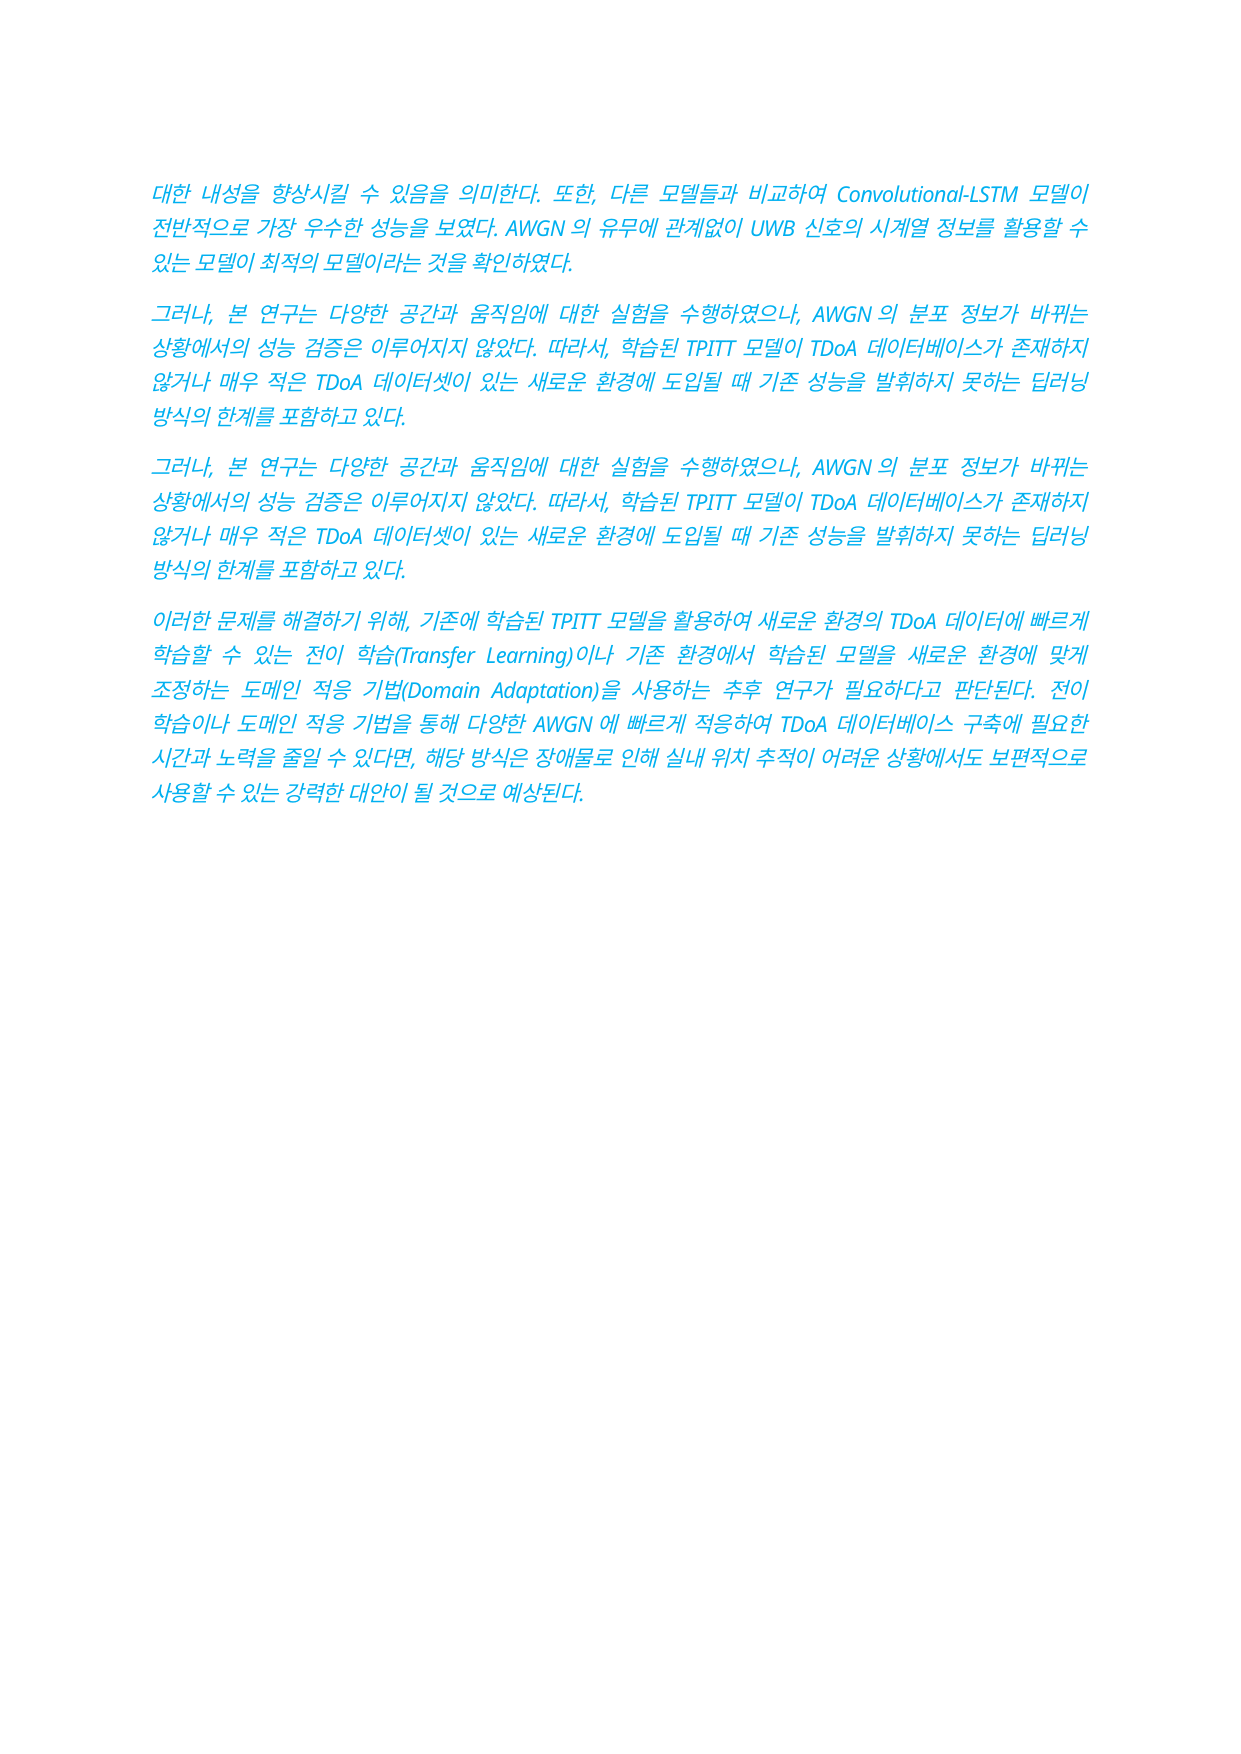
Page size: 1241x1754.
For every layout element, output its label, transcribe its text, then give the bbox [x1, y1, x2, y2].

text 이러한 문제를 해결하기 위해, 기존에 학습된 TPITT 모델을 활용하여 새로운 환경의 TDoA 데이터에 빠르게 학습할 수 있는 전이 학습(Transfer Learning)이나 기존 환경에서 학습된 모델을 새로운 환경에 맞게 조정하는 도메인 적응 기법(Domain Adaptation)을 사용하는 추후 연구가 필요하다고 판단된다. 전이 학습이나 도메인 적응 기법을 통해 다양한 AWGN에 빠르게 적응하여 TDoA 데이터베이스 구축에 필요한 시간과 노력을 줄일 수 있다면, 해당 방식은 장애물로 인해 실내 위치 추적이 어려운 상황에서도 보편적으로 사용할 수 있는 강력한 대안이 될 것으로 예상된다. [150, 604, 1090, 807]
text 그러나, 본 연구는 다양한 공간과 움직임에 대한 실험을 수행하였으나, AWGN의 분포 정보가 바뀌는 상황에서의 성능 검증은 이루어지지 않았다. 따라서, 학습된 TPITT 모델이 TDoA 데이터베이스가 존재하지 않거나 매우 적은 TDoA 데이터셋이 있는 새로운 환경에 도입될 때 기존 성능을 발휘하지 못하는 딥러닝 방식의 한계를 포함하고 있다. [150, 297, 1090, 431]
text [150, 177, 1090, 277]
text 그러나, 본 연구는 다양한 공간과 움직임에 대한 실험을 수행하였으나, AWGN의 분포 정보가 바뀌는 상황에서의 성능 검증은 이루어지지 않았다. 따라서, 학습된 TPITT 모델이 TDoA 데이터베이스가 존재하지 않거나 매우 적은 TDoA 데이터셋이 있는 새로운 환경에 도입될 때 기존 성능을 발휘하지 못하는 딥러닝 방식의 한계를 포함하고 있다. [150, 450, 1090, 585]
